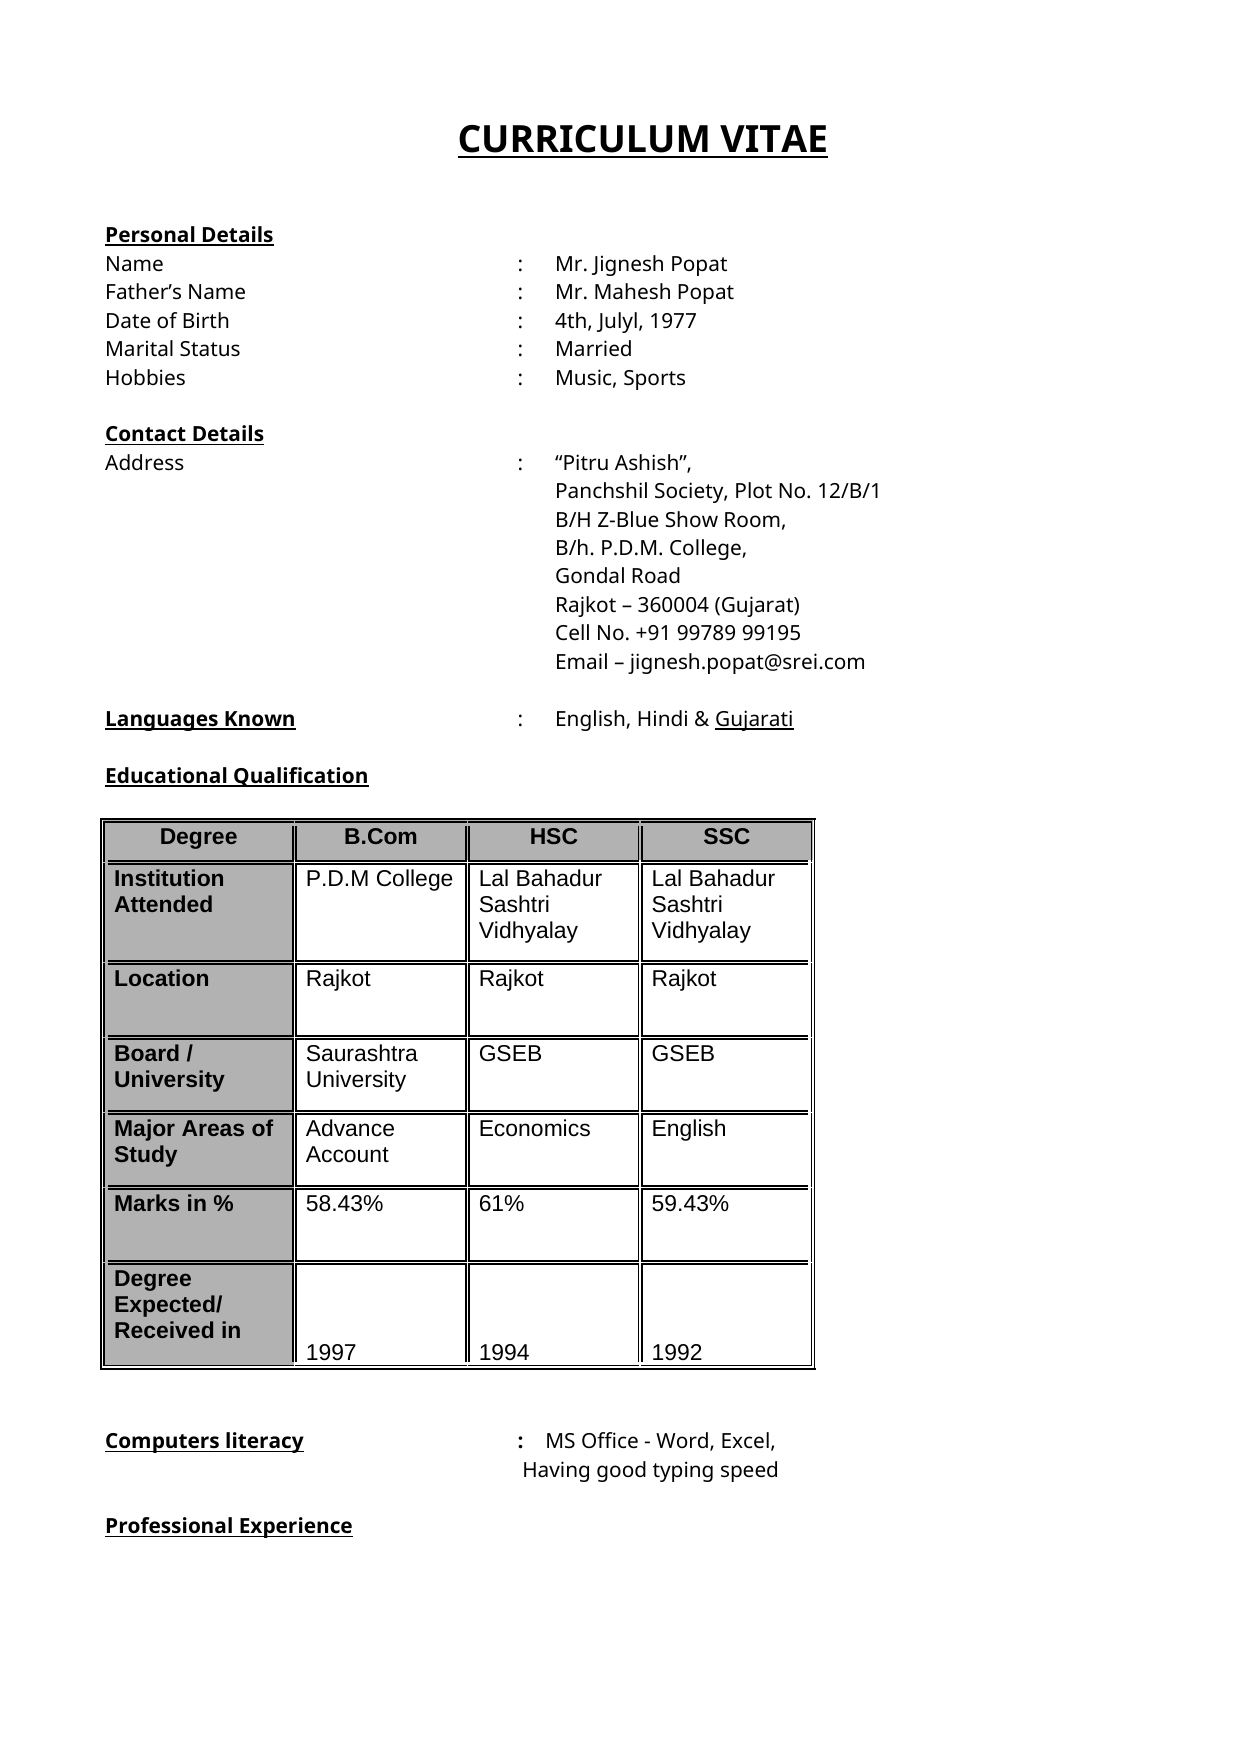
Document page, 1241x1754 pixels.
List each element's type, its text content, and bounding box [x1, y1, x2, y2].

text Email – jignesh.popat@srei.com [105, 647, 1180, 675]
table_cell Major Areas of Study [103, 1110, 294, 1185]
table_cell Economics [470, 1115, 638, 1185]
table_cell 58.43% [297, 1190, 465, 1260]
table_cell Advance Account [297, 1115, 465, 1185]
table_header B.Com [294, 820, 467, 860]
table_cell Lal Bahadur Sashtri Vidhyalay [470, 865, 638, 960]
table_header Degree [105, 823, 294, 860]
text B/h. P.D.M. College, [105, 533, 1180, 562]
text CURRICULUM VITAE [105, 112, 1180, 163]
text Gondal Road [105, 562, 1180, 590]
text Panchshil Society, Plot No. 12/B/1 [105, 476, 1180, 505]
text Rajkot – 360004 (Gujarat) [105, 590, 1180, 618]
text Marital Status : Married [105, 334, 1180, 363]
table_cell Saurashtra University [297, 1040, 465, 1110]
table_cell Degree Expected/ Received in [103, 1260, 294, 1365]
table_cell Board / University [103, 1035, 294, 1110]
text Computers literacy : MS Office - Word, Excel, [105, 1426, 1180, 1455]
table_cell 1992 [640, 1260, 813, 1365]
table_cell Marks in % [103, 1185, 294, 1260]
text Personal Details [105, 220, 1180, 249]
table_cell Rajkot [470, 965, 638, 1035]
table_cell 1997 [294, 1260, 467, 1365]
text Professional Experience [105, 1512, 1180, 1540]
table_cell Location [103, 960, 294, 1035]
table_cell P.D.M College [297, 865, 465, 960]
table_cell Rajkot [297, 965, 465, 1035]
table_cell Institution Attended [103, 860, 294, 960]
text Having good typing speed [105, 1455, 1180, 1483]
text Father’s Name : Mr. Mahesh Popat [105, 277, 1180, 306]
table_header HSC [467, 820, 640, 860]
text B/H Z-Blue Show Room, [105, 505, 1180, 533]
table_cell GSEB [640, 1035, 813, 1110]
table_cell Rajkot [640, 960, 813, 1035]
table_header SSC [640, 820, 813, 860]
table_cell 61% [470, 1190, 638, 1260]
text Languages Known : English, Hindi & Gujarati [105, 704, 1180, 733]
text Cell No. +91 99789 99195 [105, 618, 1180, 647]
table_cell 1994 [467, 1260, 640, 1365]
text Contact Details [105, 419, 1180, 448]
table_cell English [640, 1110, 813, 1185]
text Date of Birth : 4th, Julyl, 1977 [105, 306, 1180, 334]
text Address : “Pitru Ashish”, [105, 448, 1180, 476]
text Name : Mr. Jignesh Popat [105, 249, 1180, 277]
text Hobbies : Music, Sports [105, 363, 1180, 391]
table_cell GSEB [470, 1040, 638, 1110]
text Educational Qualification [105, 761, 1180, 789]
table_cell 59.43% [640, 1185, 813, 1260]
table_cell Lal Bahadur Sashtri Vidhyalay [640, 860, 813, 960]
